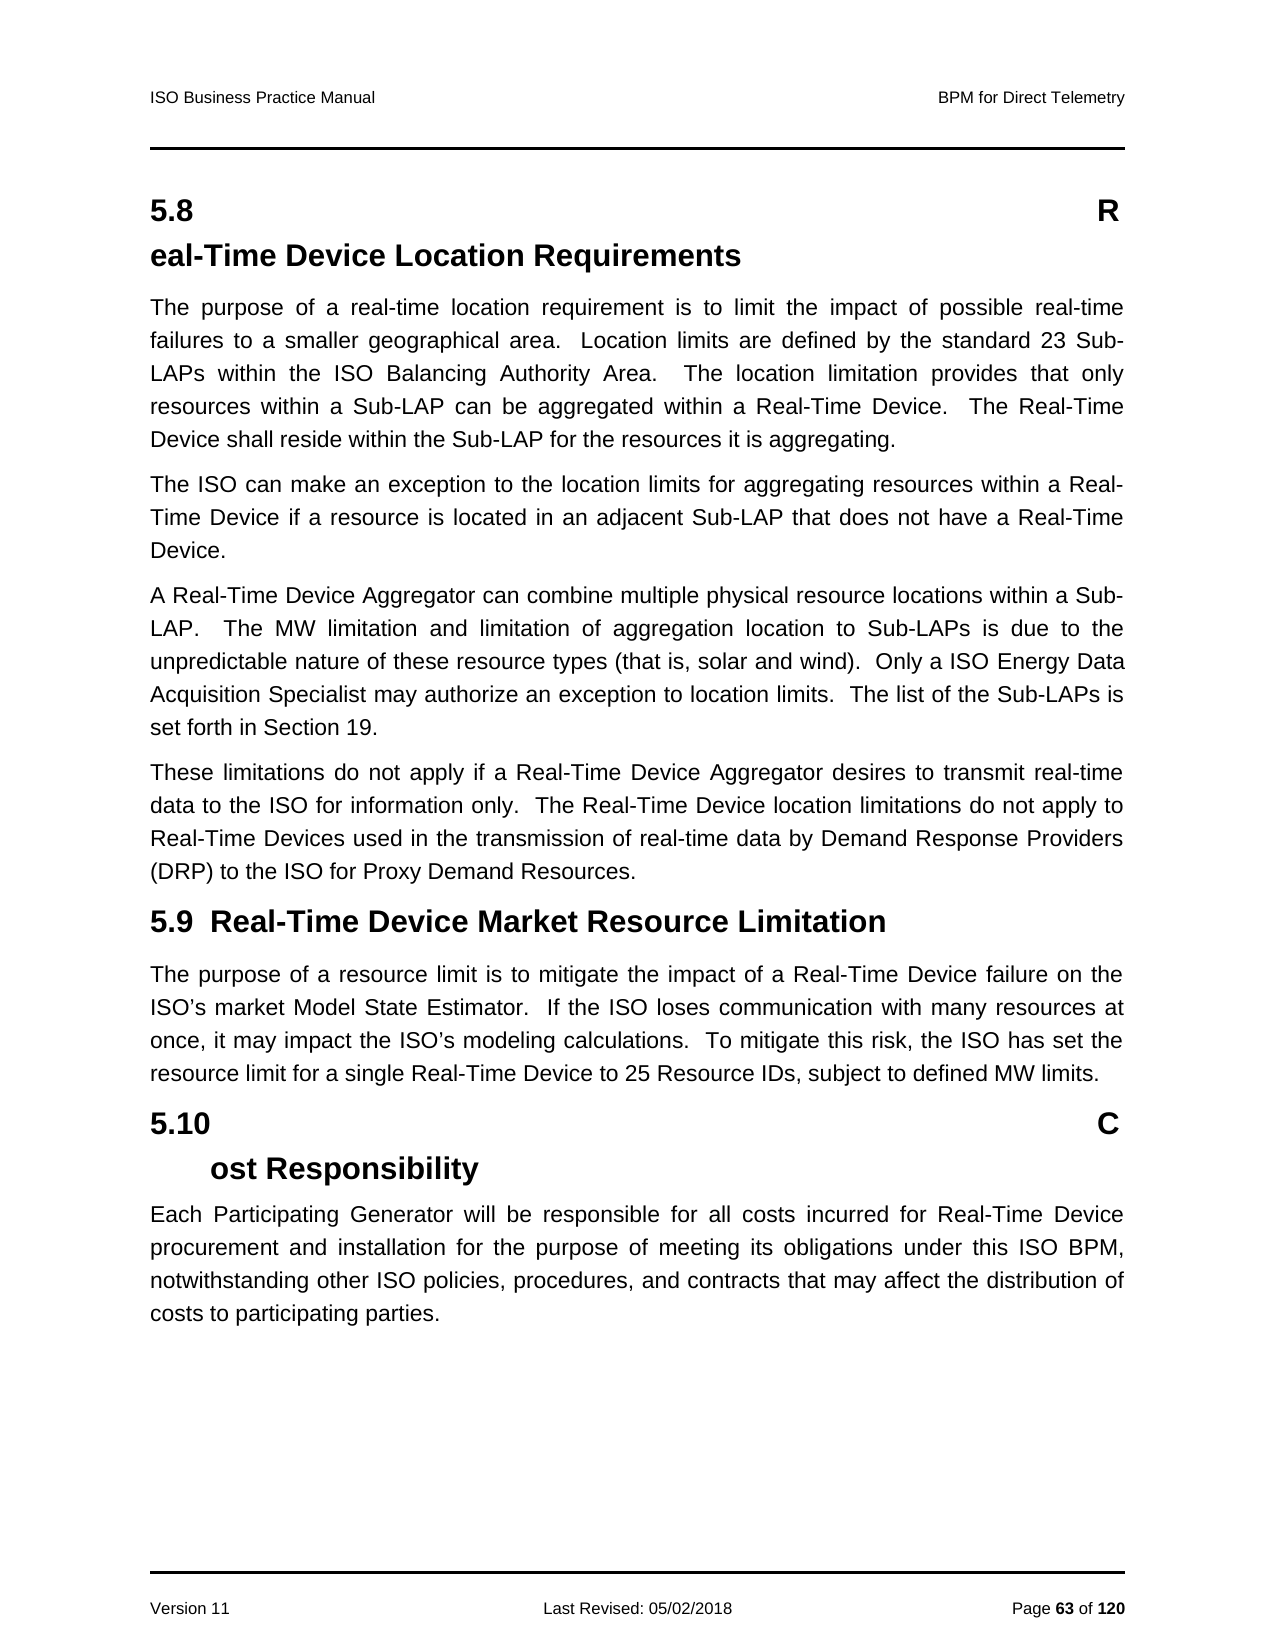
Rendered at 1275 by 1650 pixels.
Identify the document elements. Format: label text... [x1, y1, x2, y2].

text Each Participating Generator will be responsible for all costs incurred for Real-Time Device procurement and installation for the purpose of meeting its obligations under this ISO BPM, notwithstanding other ISO policies, procedures, and contracts that may affect the distribution of costs to participating parties. [150, 1201, 1125, 1326]
subtitle Real-Time Device Market Resource Limitation [150, 903, 1125, 939]
text The purpose of a resource limit is to mitigate the impact of a Real-Time Device failure on the ISO’s market Model State Estimator. If the ISO loses communication with many resources at once, it may impact the ISO’s modeling calculations. To mitigate this risk, the ISO has set the resource limit for a single Real-Time Device to 25 Resource IDs, subject to defined MW limits. [150, 961, 1125, 1086]
subtitle Cost Responsibility [150, 1105, 1125, 1186]
text A Real-Time Device Aggregator can combine multiple physical resource locations within a Sub-LAP. The MW limitation and limitation of aggregation location to Sub-LAPs is due to the unpredictable nature of these resource types (that is, solar and wind). Only a ISO Energy Data Acquisition Specialist may authorize an exception to location limits. The list of the Sub-LAPs is set forth in Section 19. [150, 582, 1125, 740]
text The purpose of a real-time location requirement is to limit the impact of possible real-time failures to a smaller geographical area. Location limits are defined by the standard 23 Sub-LAPs within the ISO Balancing Authority Area. The location limitation provides that only resources within a Sub-LAP can be aggregated within a Real-Time Device. The Real-Time Device shall reside within the Sub-LAP for the resources it is aggregating. [150, 294, 1125, 452]
subtitle Real-Time Device Location Requirements [150, 192, 1125, 272]
text The ISO can make an exception to the location limits for aggregating resources within a Real-Time Device if a resource is located in an adjacent Sub-LAP that does not have a Real-Time Device. [150, 471, 1125, 563]
text These limitations do not apply if a Real-Time Device Aggregator desires to transmit real-time data to the ISO for information only. The Real-Time Device location limitations do not apply to Real-Time Devices used in the transmission of real-time data by Demand Response Providers (DRP) to the ISO for Proxy Demand Resources. [150, 759, 1125, 884]
